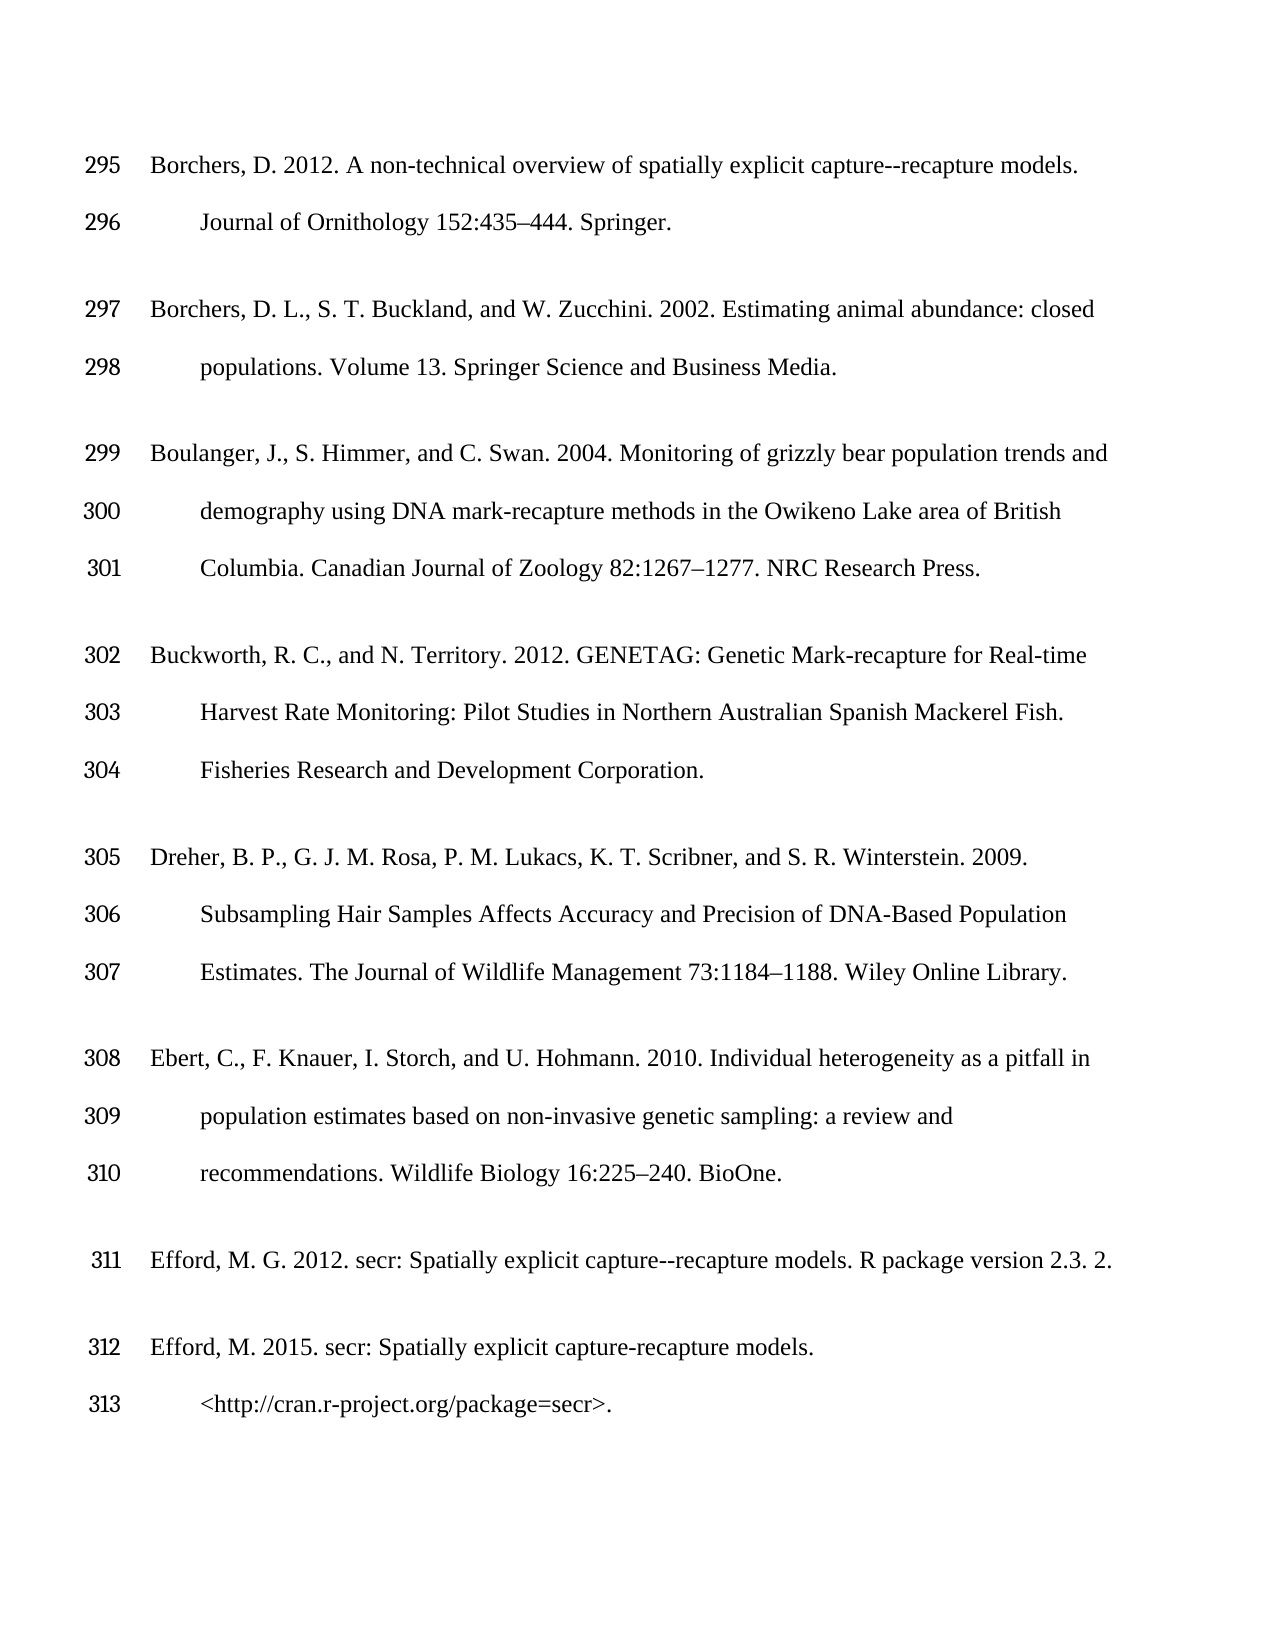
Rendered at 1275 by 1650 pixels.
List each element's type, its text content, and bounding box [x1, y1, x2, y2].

text Dreher, B. P., G. J. M. Rosa, P. M. Lukacs, K. T. Scribner, and S. R. Winterstein. 2009. Subsampling Hair Samples Affects Accuracy and Precision of DNA-Based Population Estimates. The Journal of Wildlife Management 73:1184–1188. Wiley Online Library. [150, 842, 1125, 985]
text Boulanger, J., S. Himmer, and C. Swan. 2004. Monitoring of grizzly bear population trends and demography using DNA mark-recapture methods in the Owikeno Lake area of British Columbia. Canadian Journal of Zoology 82:1267–1277. NRC Research Press. [150, 438, 1125, 582]
text Buckworth, R. C., and N. Territory. 2012. GENETAG: Genetic Mark-recapture for Real-time Harvest Rate Monitoring: Pilot Studies in Northern Australian Spanish Mackerel Fish. Fisheries Research and Development Corporation. [150, 640, 1125, 784]
text Borchers, D. L., S. T. Buckland, and W. Zucchini. 2002. Estimating animal abundance: closed populations. Volume 13. Springer Science and Business Media. [150, 294, 1125, 380]
text Borchers, D. 2012. A non-technical overview of spatially explicit capture--recapture models. Journal of Ornithology 152:435–444. Springer. [150, 150, 1125, 236]
text Efford, M. G. 2012. secr: Spatially explicit capture--recapture models. R package version 2.3. 2. [150, 1245, 1125, 1274]
text Ebert, C., F. Knauer, I. Storch, and U. Hohmann. 2010. Individual heterogeneity as a pitfall in population estimates based on non-invasive genetic sampling: a review and recommendations. Wildlife Biology 16:225–240. BioOne. [150, 1043, 1125, 1187]
text Efford, M. 2015. secr: Spatially explicit capture-recapture models. <http://cran.r-project.org/package=secr>. [150, 1332, 1125, 1418]
